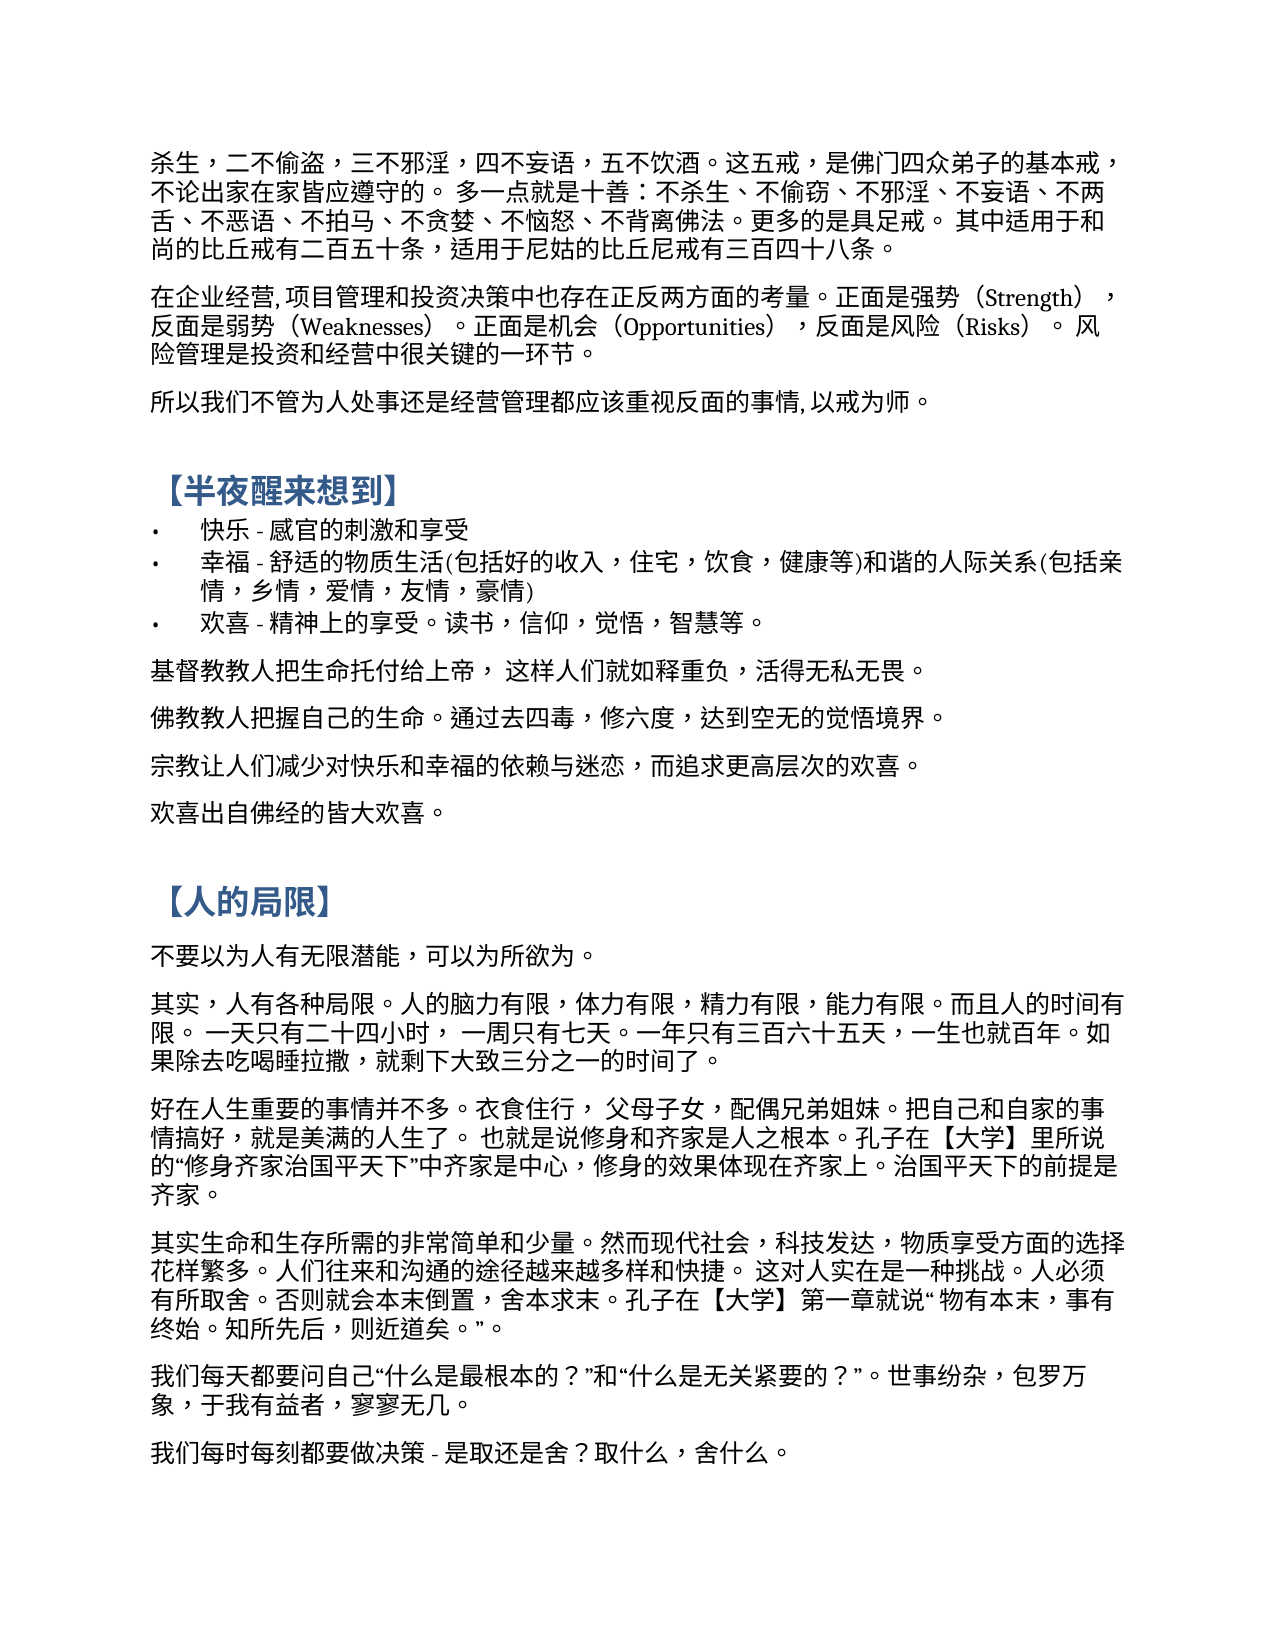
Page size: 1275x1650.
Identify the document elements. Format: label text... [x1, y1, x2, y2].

text 不要以为人有无限潜能，可以为所欲为。 [150, 943, 1125, 972]
text 其实生命和生存所需的非常简单和少量。然而现代社会，科技发达，物质享受方面的选择花样繁多。人们往来和沟通的途径越来越多样和快捷。 这对人实在是一种挑战。人必须有所取舍。否则就会本末倒置，舍本求末。孔子在【大学】第一章就说“ 物有本末，事有终始。知所先后，则近道矣。”。 [150, 1229, 1125, 1344]
text 我们每天都要问自己“什么是最根本的？”和“什么是无关紧要的？”。世事纷杂，包罗万象，于我有益者，寥寥无几。 [150, 1363, 1125, 1421]
list 幸福 - 舒适的物质生活(包括好的收入，住宅，饮食，健康等)和谐的人际关系(包括亲情，乡情，爱情，友情，豪情) [150, 549, 1125, 607]
subtitle 【半夜醒来想到】 [150, 467, 1125, 513]
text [150, 150, 1125, 265]
list 快乐 - 感官的刺激和享受 [150, 517, 1125, 545]
text 欢喜出自佛经的皆大欢喜。 [150, 800, 1125, 829]
text 佛教教人把握自己的生命。通过去四毒，修六度，达到空无的觉悟境界。 [150, 705, 1125, 734]
text 宗教让人们减少对快乐和幸福的依赖与迷恋，而追求更高层次的欢喜。 [150, 753, 1125, 782]
text 基督教教人把生命托付给上帝， 这样人们就如释重负，活得无私无畏。 [150, 658, 1125, 687]
text 在企业经营, 项目管理和投资决策中也存在正反两方面的考量。正面是强势（Strength），反面是弱势（Weaknesses）。正面是机会（Opportunities），反面是风险（Risks）。 风险管理是投资和经营中很关键的一环节。 [150, 284, 1125, 370]
text 好在人生重要的事情并不多。衣食住行， 父母子女，配偶兄弟姐妹。把自己和自家的事情搞好，就是美满的人生了。 也就是说修身和齐家是人之根本。孔子在【大学】里所说的“修身齐家治国平天下”中齐家是中心，修身的效果体现在齐家上。治国平天下的前提是齐家。 [150, 1096, 1125, 1211]
list 欢喜 - 精神上的享受。读书，信仰，觉悟，智慧等。 [150, 610, 1125, 639]
text 所以我们不管为人处事还是经营管理都应该重视反面的事情, 以戒为师。 [150, 389, 1125, 417]
text 我们每时每刻都要做决策 - 是取还是舍？取什么，舍什么。 [150, 1439, 1125, 1468]
subtitle 【人的局限】 [150, 879, 1125, 924]
text 其实，人有各种局限。人的脑力有限，体力有限，精力有限，能力有限。而且人的时间有限。 一天只有二十四小时， 一周只有七天。一年只有三百六十五天，一生也就百年。如果除去吃喝睡拉撒，就剩下大致三分之一的时间了。 [150, 991, 1125, 1077]
